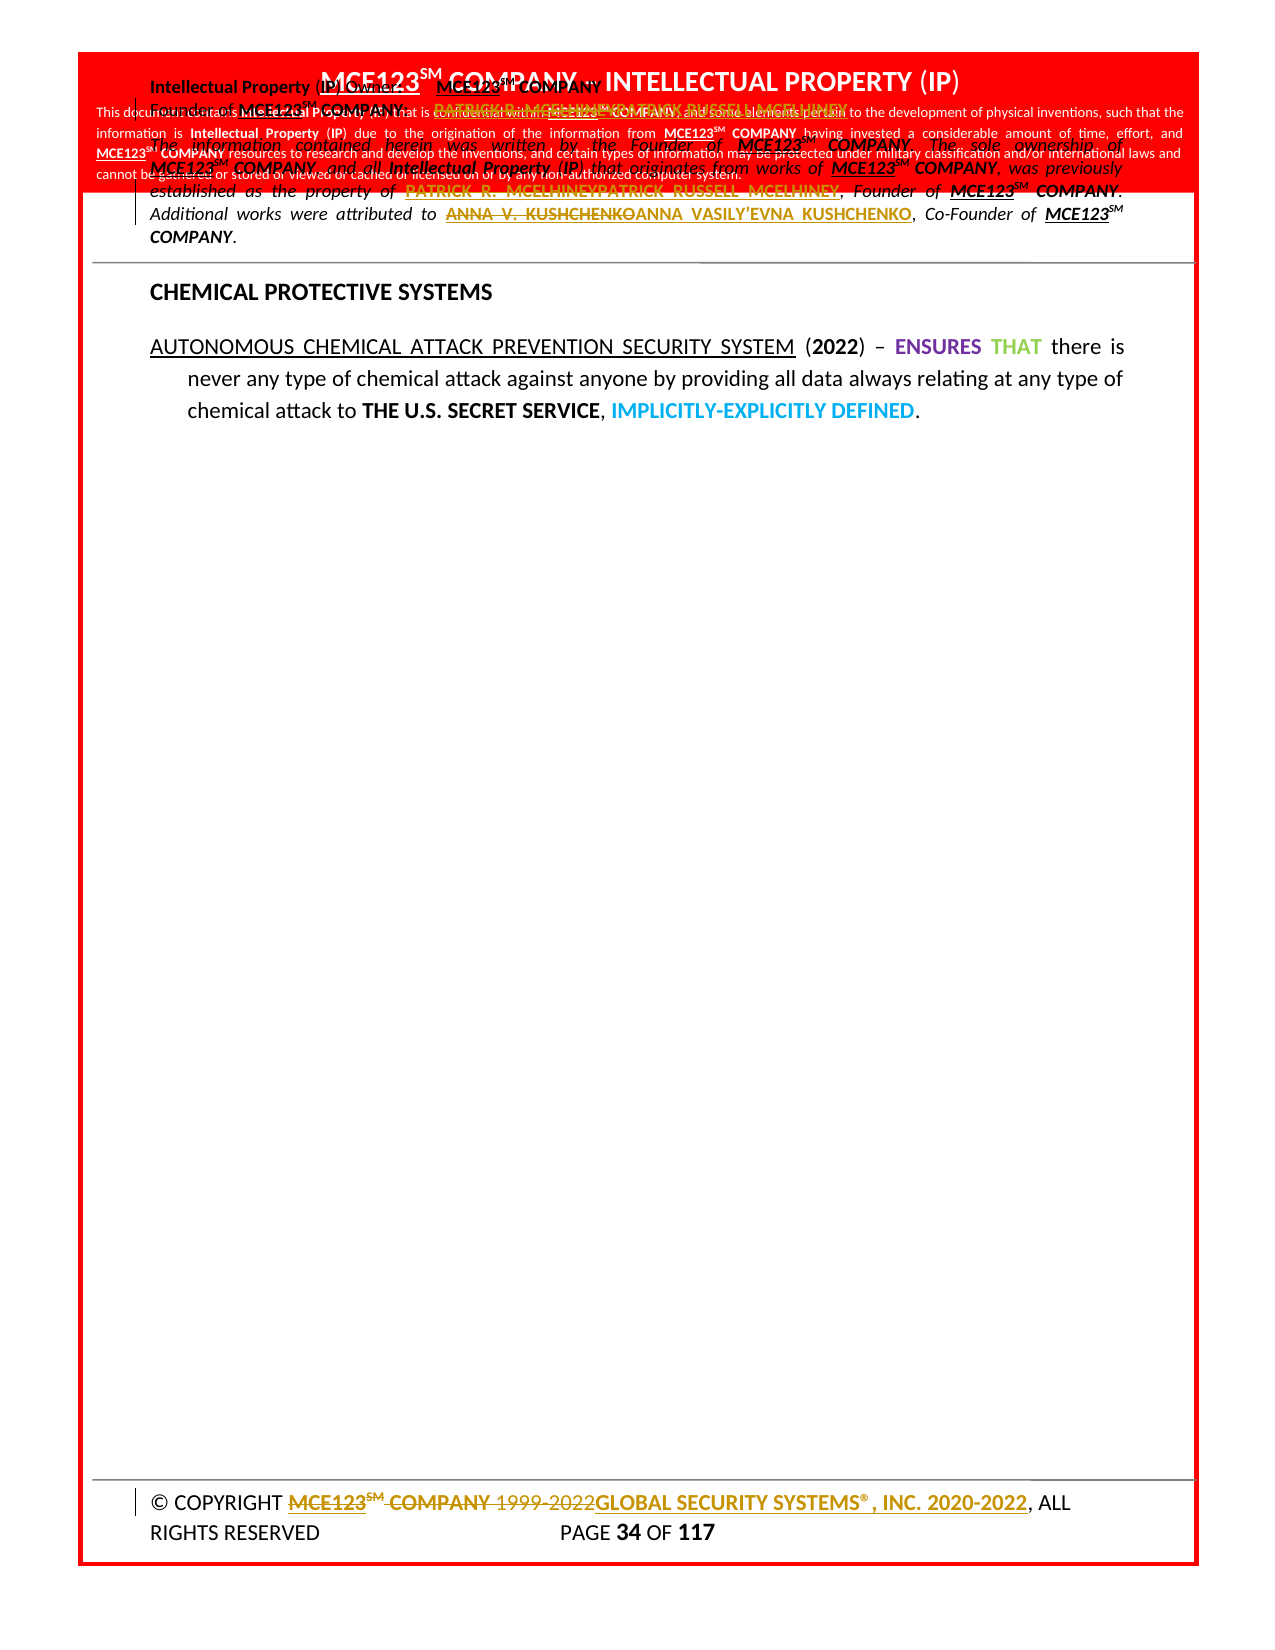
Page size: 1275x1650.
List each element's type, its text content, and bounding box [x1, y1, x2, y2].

text AUTONOMOUS CHEMICAL ATTACK PREVENTION SECURITY SYSTEM (2022) – ENSURES THAT there is never any type of chemical attack against anyone by providing all data always relating at any type of chemical attack to THE U.S. SECRET SERVICE, IMPLICITLY-EXPLICITLY DEFINED. [150, 332, 1125, 424]
text CHEMICAL PROTECTIVE SYSTEMS [150, 276, 1125, 307]
